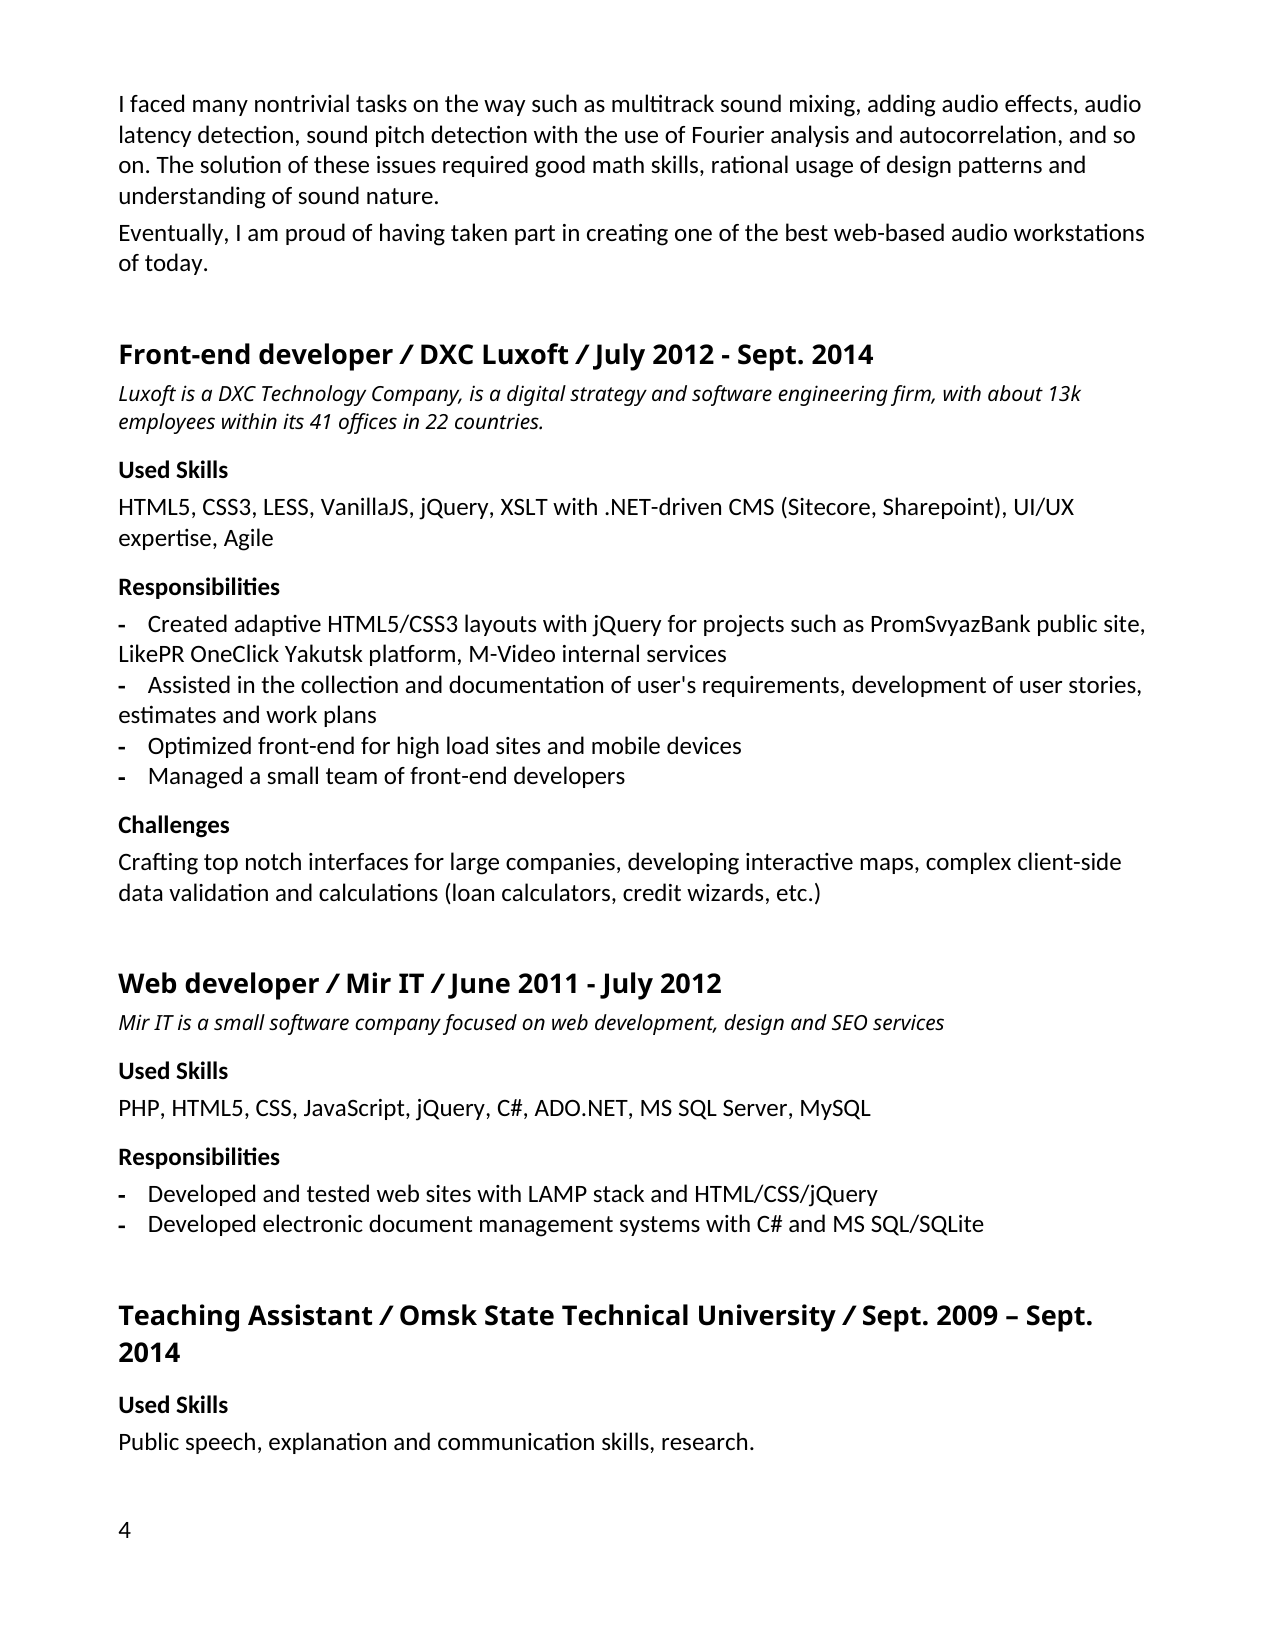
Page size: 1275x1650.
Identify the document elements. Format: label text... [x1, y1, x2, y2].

text HTML5, CSS3, LESS, VanillaJS, jQuery, XSLT with .NET-driven CMS (Sitecore, Sharepoint), UI/UX expertise, Agile [118, 491, 1157, 552]
list Developed and tested web sites with LAMP stack and HTML/CSS/jQuery [118, 1178, 1157, 1209]
subtitle Web developer / Mir IT / June 2011 - July 2012 [118, 965, 1157, 1002]
text Eventually, I am proud of having taken part in creating one of the best web-based audio workstations of today. [118, 217, 1157, 278]
text I faced many nontrivial tasks on the way such as multitrack sound mixing, adding audio effects, audio latency detection, sound pitch detection with the use of Fourier analysis and autocorrelation, and so on. The solution of these issues required good math skills, rational usage of design patterns and understanding of sound nature. [118, 89, 1157, 211]
text Public speech, explanation and communication skills, research. [118, 1426, 1157, 1457]
text Crafting top notch interfaces for large companies, developing interactive maps, complex client-side data validation and calculations (loan calculators, credit wizards, etc.) [118, 846, 1157, 907]
subtitle Responsibilities [118, 571, 1157, 601]
subtitle Challenges [118, 809, 1157, 840]
subtitle Teaching Assistant / Omsk State Technical University / Sept. 2009 – Sept. 2014 [118, 1297, 1157, 1371]
subtitle Front-end developer / DXC Luxoft / July 2012 - Sept. 2014 [118, 336, 1157, 372]
list Managed a small team of front-end developers [118, 760, 1157, 791]
list Assisted in the collection and documentation of user's requirements, development of user stories, estimates and work plans [118, 669, 1157, 730]
subtitle Used Skills [118, 1389, 1157, 1420]
list Optimized front-end for high load sites and mobile devices [118, 730, 1157, 760]
subtitle Responsibilities [118, 1141, 1157, 1172]
list Created adaptive HTML5/CSS3 layouts with jQuery for projects such as PromSvyazBank public site, LikePR OneClick Yakutsk platform, M-Video internal services [118, 608, 1157, 669]
subtitle Mir IT is a small software company focused on web development, design and SEO services [118, 1008, 1157, 1037]
subtitle Used Skills [118, 454, 1157, 485]
text PHP, HTML5, CSS, JavaScript, jQuery, C#, ADO.NET, MS SQL Server, MySQL [118, 1092, 1157, 1123]
list Developed electronic document management systems with C# and MS SQL/SQLite [118, 1209, 1157, 1239]
subtitle Used Skills [118, 1055, 1157, 1086]
subtitle Luxoft is a DXC Technology Company, is a digital strategy and software engineering firm, with about 13k employees within its 41 offices in 22 countries. [118, 379, 1157, 436]
